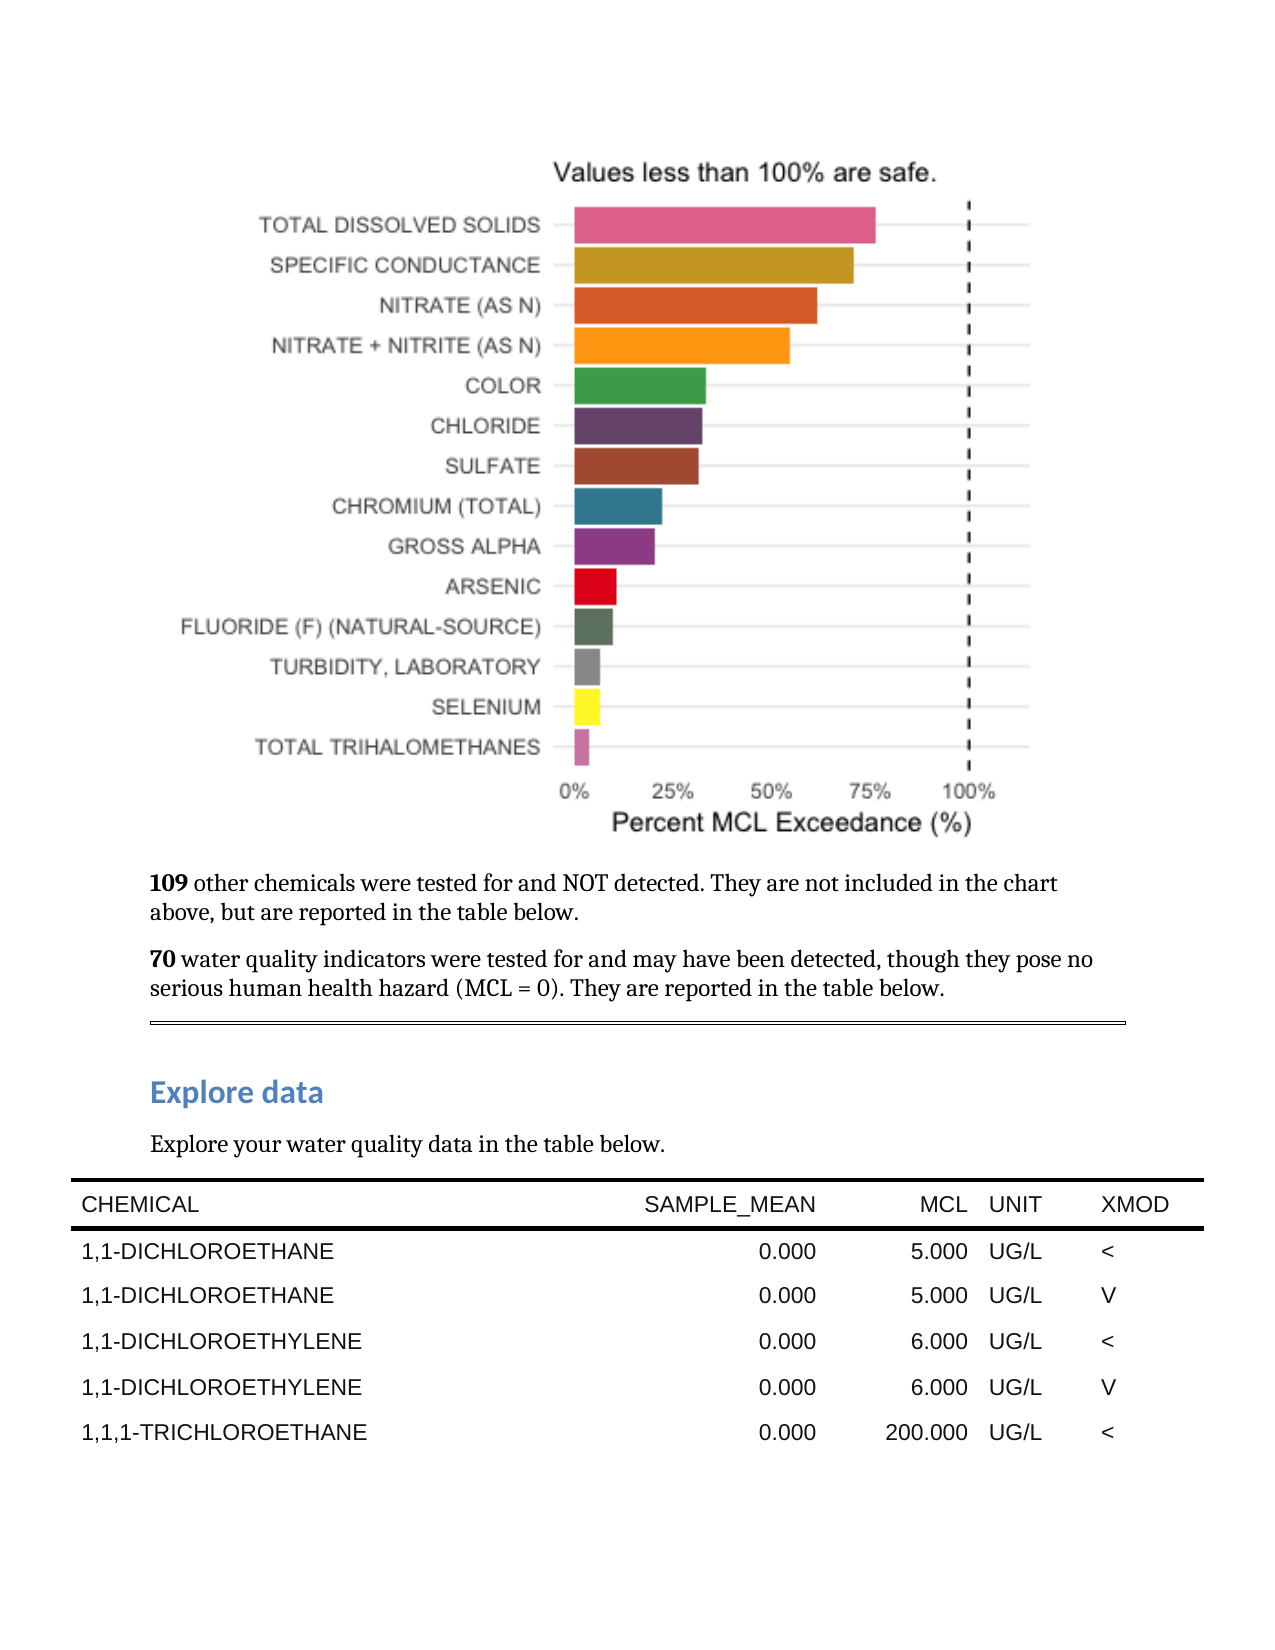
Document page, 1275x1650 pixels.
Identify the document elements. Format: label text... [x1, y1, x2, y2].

table_cell UG/L [978, 1364, 1090, 1410]
table_header XMOD [1090, 1182, 1204, 1226]
subtitle Explore data [150, 1071, 1125, 1112]
table_cell V [1090, 1364, 1204, 1410]
table_cell 0.000 [614, 1231, 826, 1272]
table_cell 1,1-DICHLOROETHANE [71, 1231, 614, 1272]
table_cell < [1090, 1318, 1204, 1364]
table_cell 0.000 [614, 1364, 826, 1410]
table_cell 5.000 [826, 1272, 978, 1318]
table_header CHEMICAL [71, 1182, 614, 1226]
table_cell 200.000 [826, 1410, 978, 1456]
table_cell UG/L [978, 1272, 1090, 1318]
table_cell UG/L [978, 1410, 1090, 1456]
table_cell 0.000 [614, 1318, 826, 1364]
table_cell 1,1,1-TRICHLOROETHANE [71, 1410, 614, 1456]
table_cell 6.000 [826, 1364, 978, 1410]
table_cell UG/L [978, 1231, 1090, 1272]
table_cell 1,1-DICHLOROETHANE [71, 1272, 614, 1318]
table_header MCL [826, 1182, 978, 1226]
text Explore your water quality data in the table below. [150, 1130, 1125, 1159]
text 109 other chemicals were tested for and NOT detected. They are not included in the chart above, but are reported in the table below. [150, 869, 1125, 926]
table_header UNIT [978, 1182, 1090, 1226]
table_cell UG/L [978, 1318, 1090, 1364]
table_cell 1,1-DICHLOROETHYLENE [71, 1318, 614, 1364]
table_cell < [1090, 1231, 1204, 1272]
table_cell 0.000 [614, 1272, 826, 1318]
table_cell < [1090, 1410, 1204, 1456]
text 70 water quality indicators were tested for and may have been detected, though they pose no serious human health hazard (MCL = 0). They are reported in the table below. [150, 945, 1125, 1002]
table_cell 6.000 [826, 1318, 978, 1364]
table_cell 0.000 [614, 1410, 826, 1456]
table_cell 5.000 [826, 1231, 978, 1272]
table_header SAMPLE_MEAN [614, 1182, 826, 1226]
table_cell 1,1-DICHLOROETHYLENE [71, 1364, 614, 1410]
table_cell V [1090, 1272, 1204, 1318]
picture [168, 150, 1044, 850]
